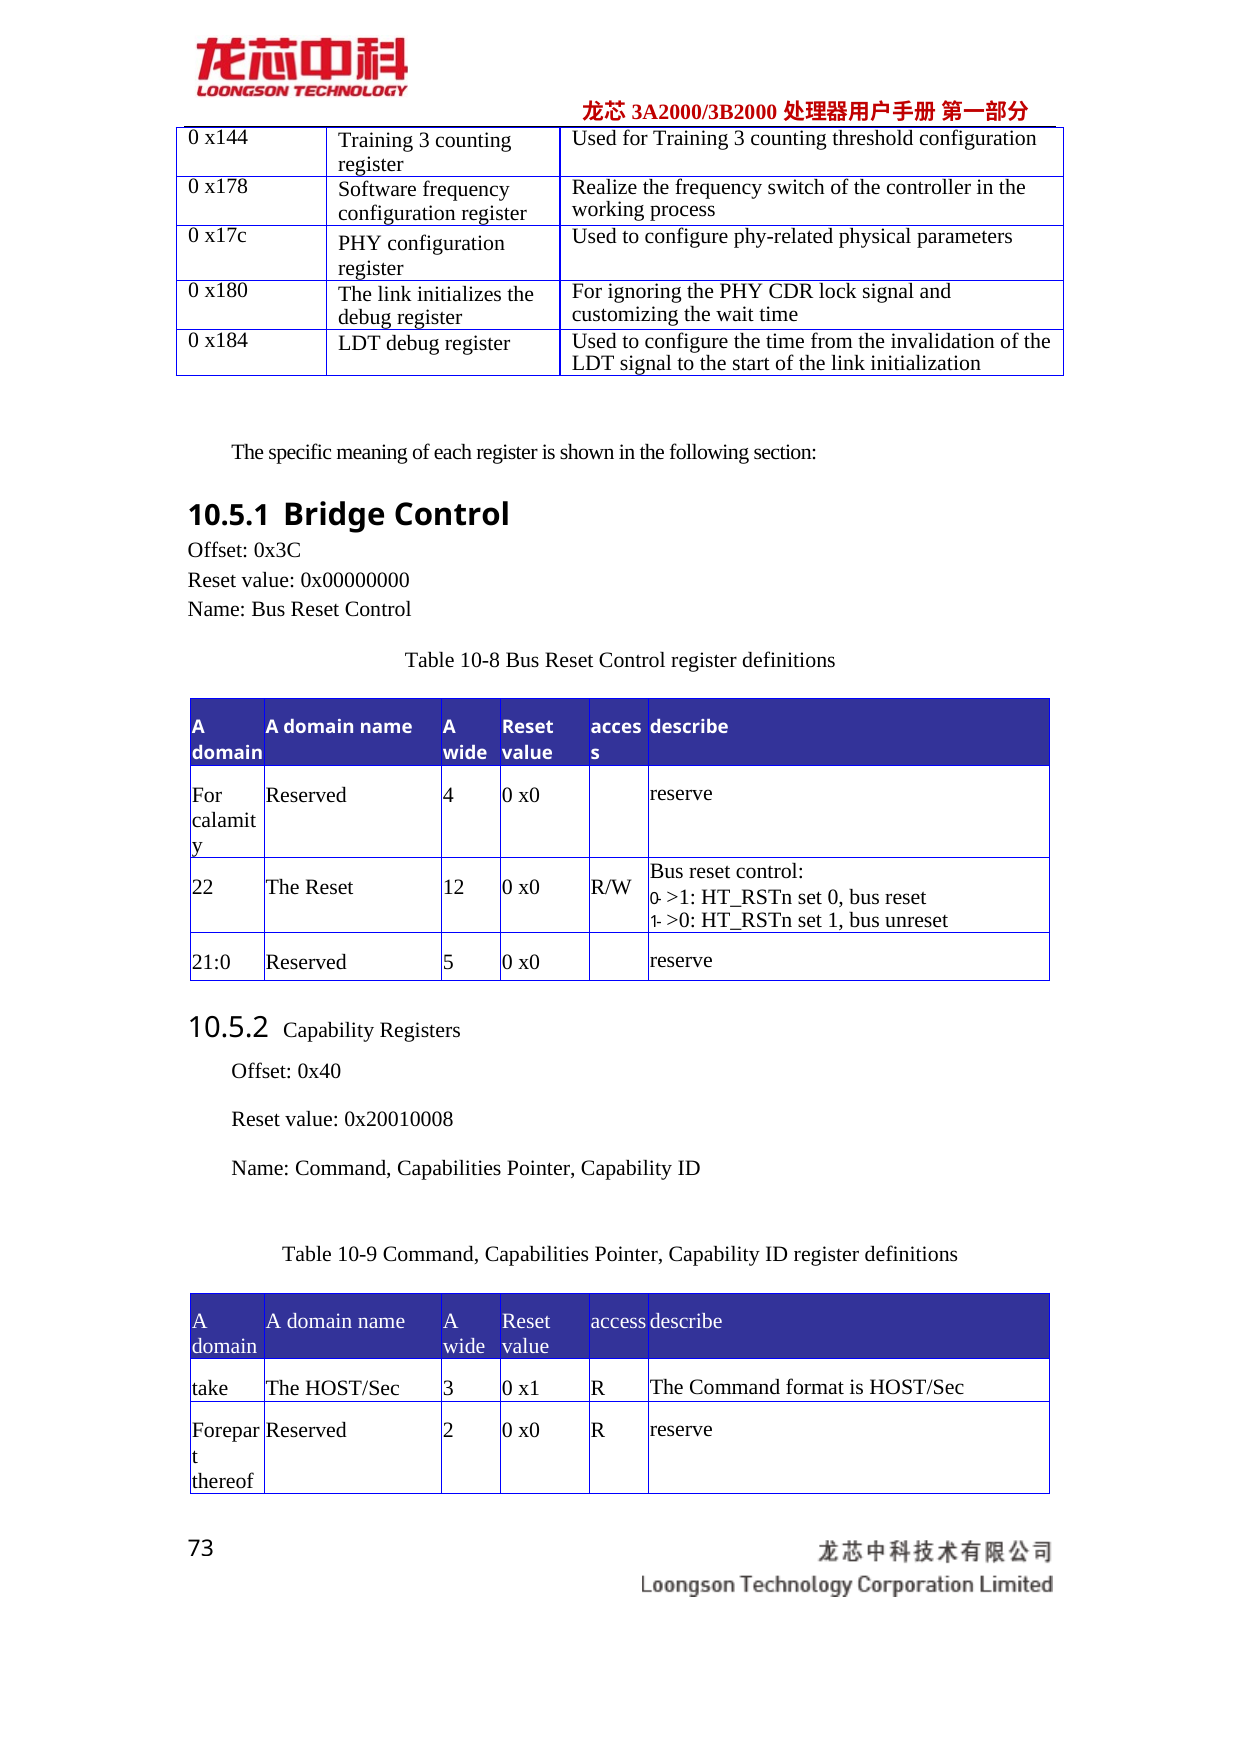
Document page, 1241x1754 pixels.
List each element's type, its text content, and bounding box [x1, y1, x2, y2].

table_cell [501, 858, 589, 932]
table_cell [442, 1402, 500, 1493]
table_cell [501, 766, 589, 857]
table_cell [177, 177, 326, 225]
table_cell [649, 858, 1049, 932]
text Table 10-8 Bus Reset Control register definitions [201, 647, 1039, 672]
text Reset value: 0x00000000 [187, 567, 1240, 592]
text Reset value: 0x20010008 [187, 1106, 1053, 1132]
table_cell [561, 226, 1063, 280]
text Offset: 0x3C [187, 537, 1240, 562]
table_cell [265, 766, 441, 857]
subtitle Capability Registers [187, 1007, 1240, 1046]
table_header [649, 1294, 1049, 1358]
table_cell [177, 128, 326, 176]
subtitle Bridge Control [187, 492, 1240, 534]
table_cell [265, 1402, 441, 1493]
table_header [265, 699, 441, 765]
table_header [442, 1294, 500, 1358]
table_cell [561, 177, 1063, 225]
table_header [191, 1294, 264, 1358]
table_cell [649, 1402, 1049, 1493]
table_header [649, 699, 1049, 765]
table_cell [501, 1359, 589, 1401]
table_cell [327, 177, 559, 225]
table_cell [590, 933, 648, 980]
text Name: Bus Reset Control [187, 596, 1240, 622]
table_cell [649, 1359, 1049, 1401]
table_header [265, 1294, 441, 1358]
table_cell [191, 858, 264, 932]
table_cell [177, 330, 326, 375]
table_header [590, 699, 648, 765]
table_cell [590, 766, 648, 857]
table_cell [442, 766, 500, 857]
text Offset: 0x40 [187, 1058, 1053, 1083]
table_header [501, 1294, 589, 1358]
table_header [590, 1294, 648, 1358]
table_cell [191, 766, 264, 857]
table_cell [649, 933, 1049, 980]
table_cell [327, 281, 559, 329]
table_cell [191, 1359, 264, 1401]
text Name: Command, Capabilities Pointer, Capability ID [187, 1155, 1053, 1180]
picture [642, 1540, 1053, 1597]
text The specific meaning of each register is shown in the following section: [187, 439, 1053, 464]
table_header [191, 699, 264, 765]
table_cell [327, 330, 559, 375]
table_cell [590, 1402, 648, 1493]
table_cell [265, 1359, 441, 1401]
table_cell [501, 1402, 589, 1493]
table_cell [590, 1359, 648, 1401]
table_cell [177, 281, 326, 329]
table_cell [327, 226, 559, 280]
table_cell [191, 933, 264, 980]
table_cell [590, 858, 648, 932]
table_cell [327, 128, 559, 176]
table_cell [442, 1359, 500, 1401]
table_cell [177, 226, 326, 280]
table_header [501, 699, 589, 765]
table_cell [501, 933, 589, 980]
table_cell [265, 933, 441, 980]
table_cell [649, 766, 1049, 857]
text Table 10-9 Command, Capabilities Pointer, Capability ID register definitions [201, 1241, 1039, 1266]
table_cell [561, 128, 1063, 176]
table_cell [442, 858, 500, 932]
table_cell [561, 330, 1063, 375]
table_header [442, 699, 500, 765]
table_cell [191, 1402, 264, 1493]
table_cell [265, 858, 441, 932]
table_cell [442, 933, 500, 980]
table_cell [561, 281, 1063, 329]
picture [194, 35, 408, 98]
